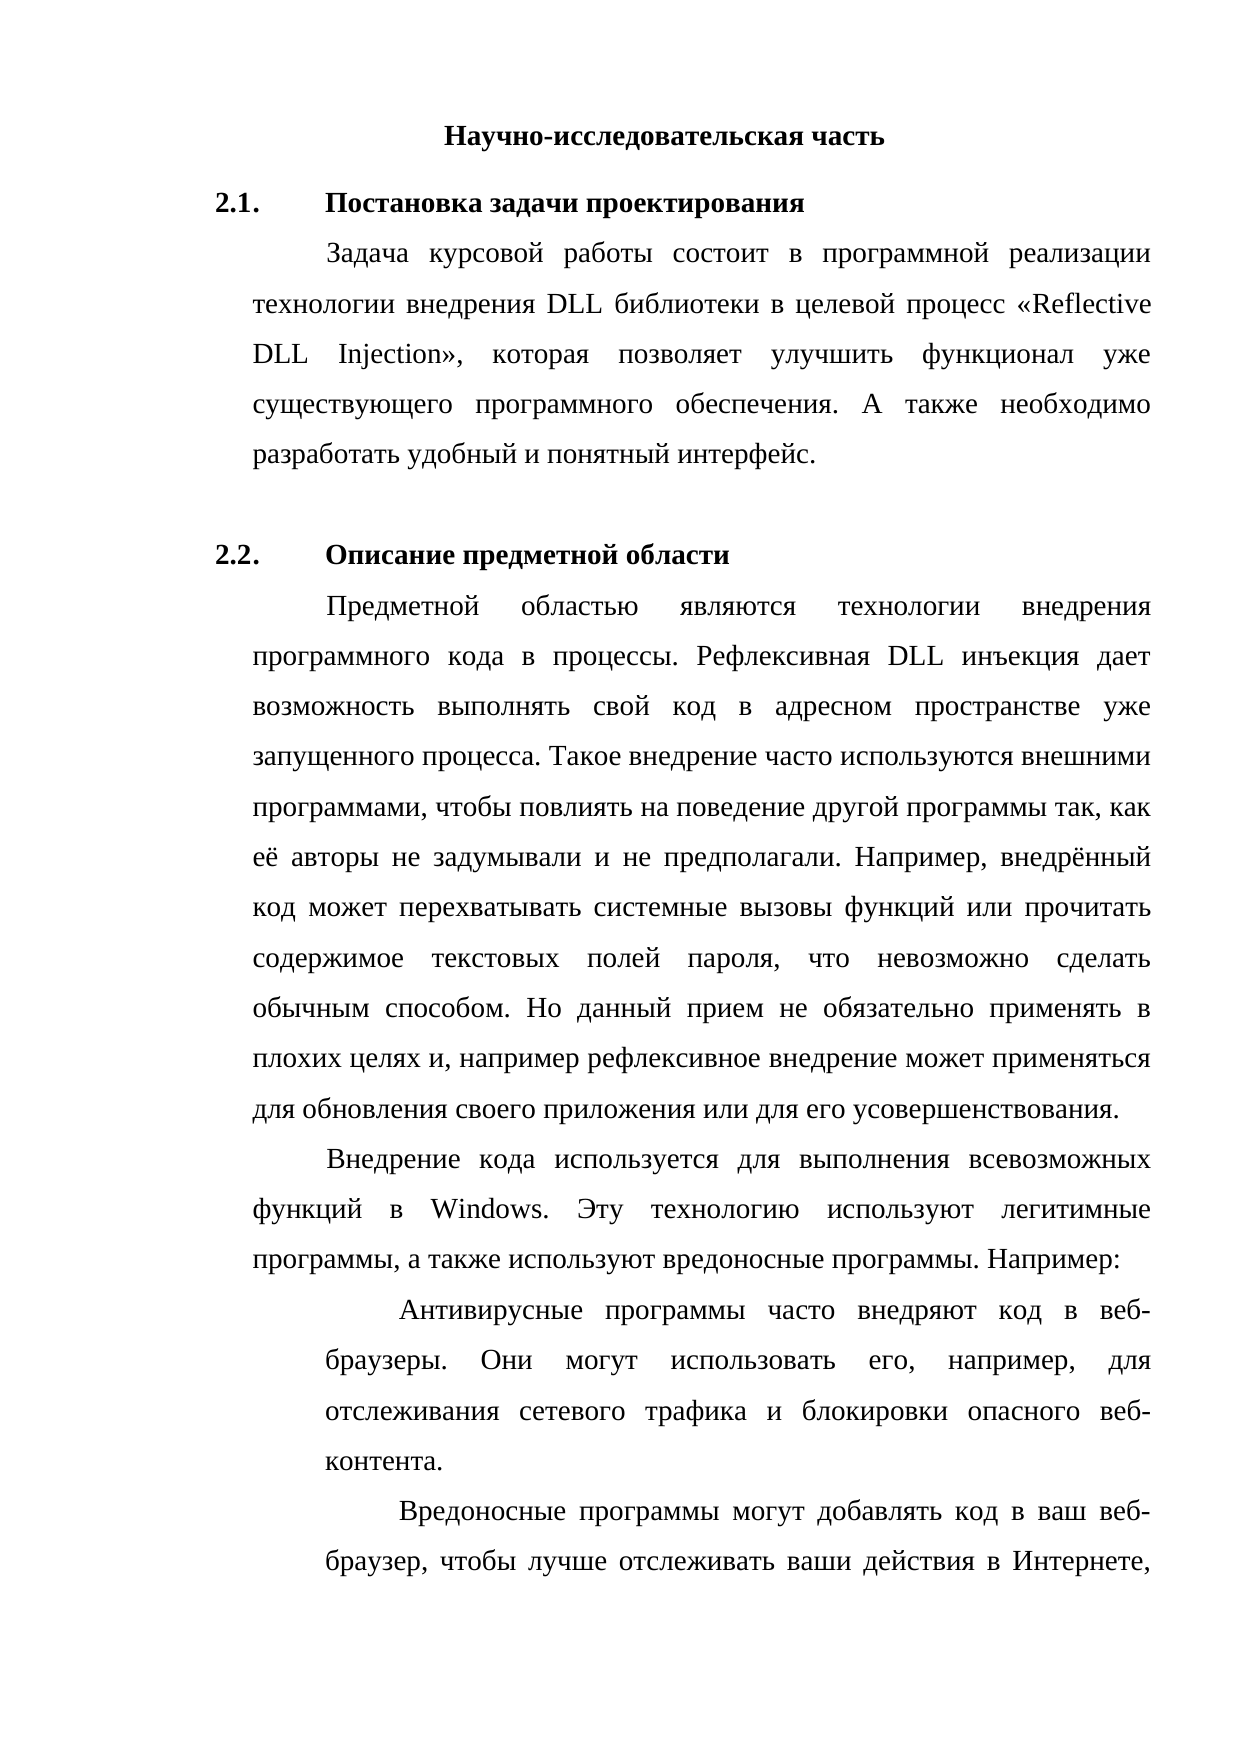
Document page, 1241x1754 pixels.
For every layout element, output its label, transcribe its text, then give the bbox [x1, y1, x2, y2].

text Научно-исследовательская часть [177, 118, 1152, 152]
list Задача курсовой работы состоит в программной реализации технологии внедрения DLL библиотеки в целевой процесс «Reflective DLL Injection», которая позволяет улучшить функционал уже существующего программного обеспечения. А также необходимо разработать удобный и понятный интерфейс. [252, 235, 1152, 470]
list Внедрение кода используется для выполнения всевозможных функций в Windows. Эту технологию используют легитимные программы, а также используют вредоносные программы. Например: [252, 1141, 1152, 1275]
list Антивирусные программы часто внедряют код в веб-браузеры. Они могут использовать его, например, для отслеживания сетевого трафика и блокировки опасного веб-контента. [325, 1292, 1152, 1476]
list . Описание предметной области [215, 537, 1152, 571]
list Предметной областью являются технологии внедрения программного кода в процессы. Рефлексивная DLL инъекция дает возможность выполнять свой код в адресном пространстве уже запущенного процесса. Такое внедрение часто используются внешними программами, чтобы повлиять на поведение другой программы так, как её авторы не задумывали и не предполагали. Например, внедрённый код может перехватывать системные вызовы функций или прочитать содержимое текстовых полей пароля, что невозможно сделать обычным способом. Но данный прием не обязательно применять в плохих целях и, например рефлексивное внедрение может применяться для обновления своего приложения или для его усовершенствования. [252, 588, 1152, 1124]
list . Постановка задачи проектирования [215, 185, 1152, 219]
